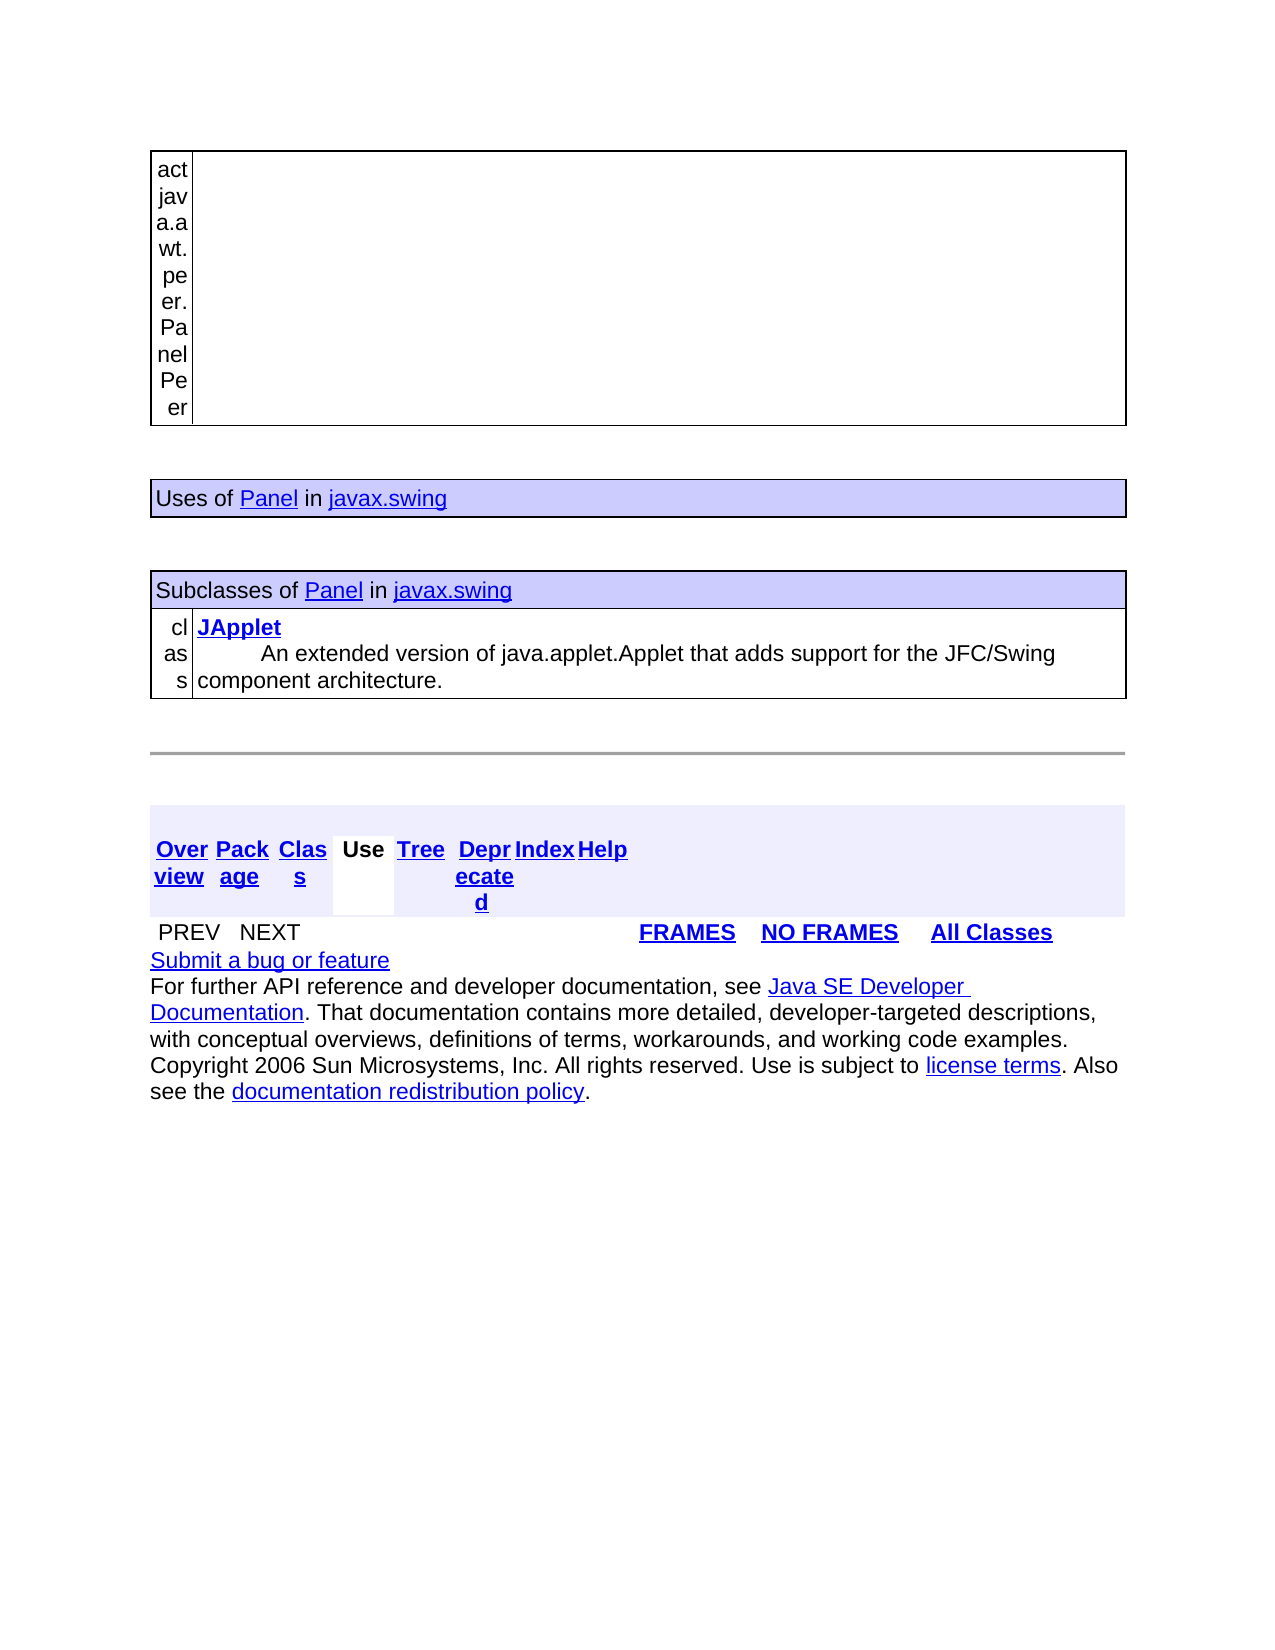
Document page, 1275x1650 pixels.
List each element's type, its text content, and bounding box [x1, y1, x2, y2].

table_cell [152, 152, 192, 424]
text Submit a bug or feature [150, 947, 1125, 973]
table_cell FRAMES NO FRAMES All Classes [638, 917, 1125, 947]
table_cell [193, 152, 1125, 424]
table_cell JApplet An extended version of java.applet.Applet that adds support for the JFC/Swing component architecture. [193, 609, 1125, 698]
table_header [150, 805, 1125, 917]
table_cell PREV NEXT [150, 917, 637, 947]
table_header Uses of Panel in javax.swing [152, 480, 1125, 516]
text Copyright 2006 Sun Microsystems, Inc. All rights reserved. Use is subject to license terms. Also see the documentation redistribution policy. [150, 1052, 1125, 1105]
table_header Subclasses of Panel in javax.swing [152, 572, 1125, 608]
table_cell class [152, 609, 192, 698]
text For further API reference and developer documentation, see Java SE Developer Documentation. That documentation contains more detailed, developer-targeted descriptions, with conceptual overviews, definitions of terms, workarounds, and working code examples. [150, 973, 1125, 1052]
